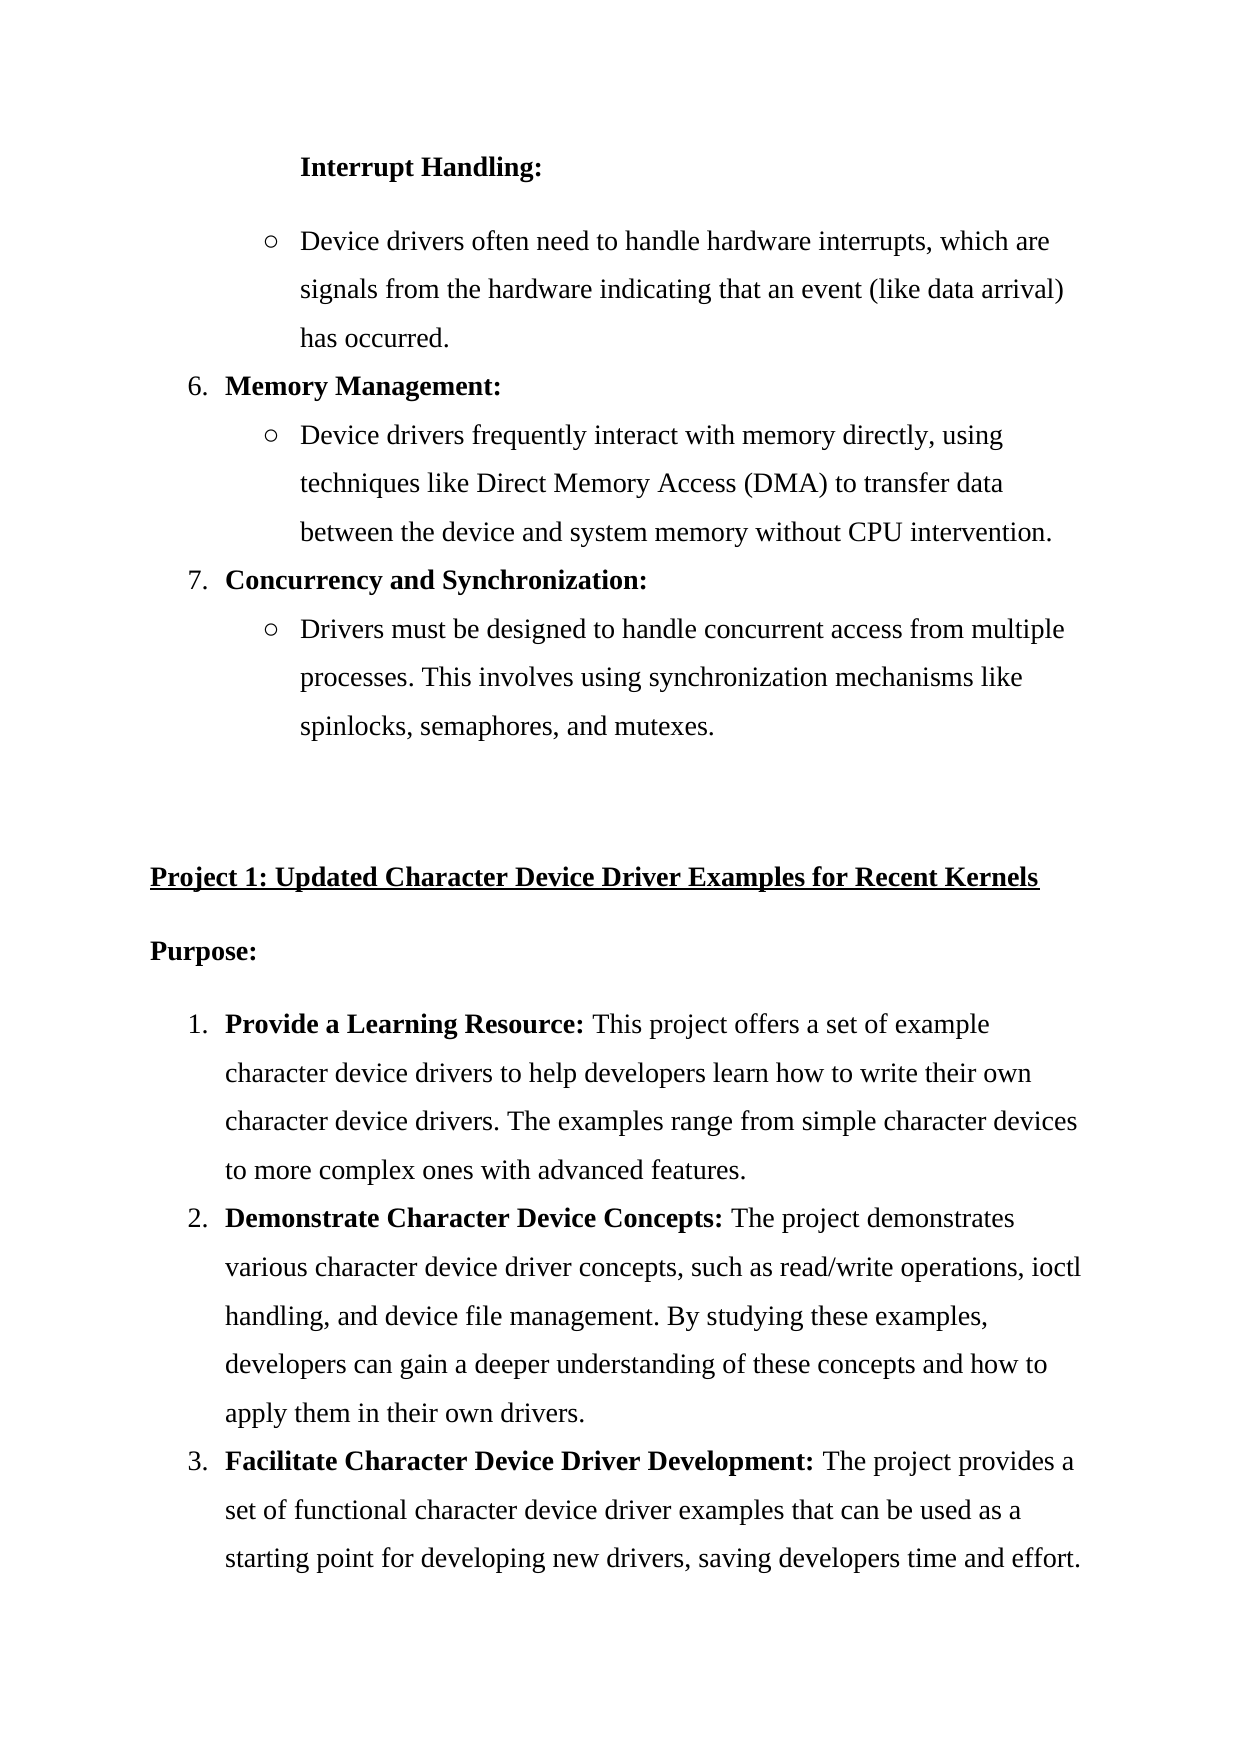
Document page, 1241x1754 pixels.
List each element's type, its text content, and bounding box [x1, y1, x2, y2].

list Memory Management: [187, 369, 1090, 402]
list Concurrency and Synchronization: [187, 563, 1090, 596]
list Device drivers often need to handle hardware interrupts, which are signals from the hardware indicating that an event (like data arrival) has occurred. [262, 223, 1090, 353]
text Purpose: [150, 934, 1090, 966]
subtitle Project 1: Updated Character Device Driver Examples for Recent Kernels [150, 860, 1090, 893]
list Facilitate Character Device Driver Development: The project provides a set of functional character device driver examples that can be used as a starting point for developing new drivers, saving developers time and effort. [187, 1444, 1090, 1574]
list Provide a Learning Resource: This project offers a set of example character device drivers to help developers learn how to write their own character device drivers. The examples range from simple character devices to more complex ones with advanced features. [187, 1007, 1090, 1185]
list Demonstrate Character Device Concepts: The project demonstrates various character device driver concepts, such as read/write operations, ioctl handling, and device file management. By studying these examples, developers can gain a deeper understanding of these concepts and how to apply them in their own drivers. [187, 1201, 1090, 1428]
text Interrupt Handling: [300, 150, 1090, 182]
list Drivers must be designed to handle concurrent access from multiple processes. This involves using synchronization mechanisms like spinlocks, semaphores, and mutexes. [262, 612, 1090, 741]
list Device drivers frequently interact with memory directly, using techniques like Direct Memory Access (DMA) to transfer data between the device and system memory without CPU intervention. [262, 418, 1090, 547]
